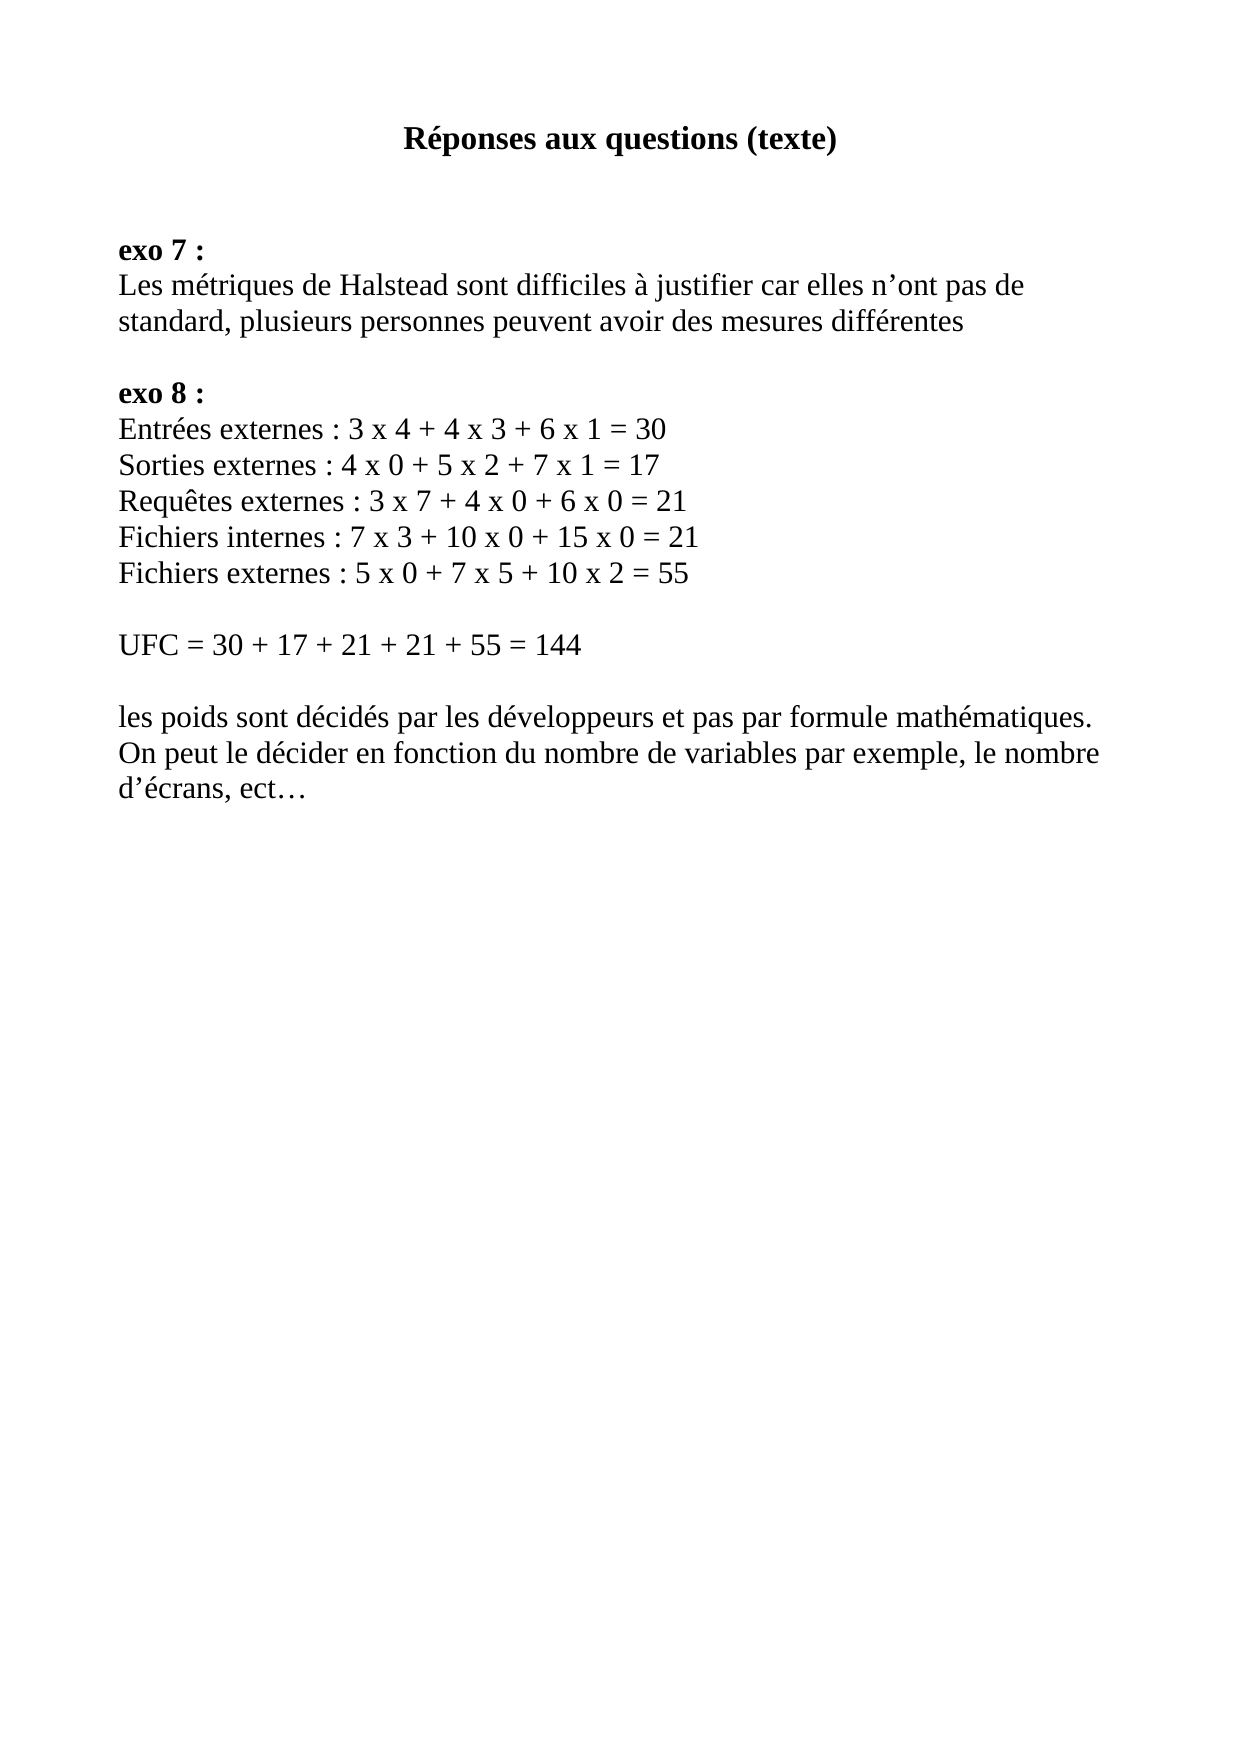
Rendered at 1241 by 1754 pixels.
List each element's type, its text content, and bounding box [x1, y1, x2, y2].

text Entrées externes : 3 x 4 + 4 x 3 + 6 x 1 = 30 [118, 410, 1122, 446]
text Sorties externes : 4 x 0 + 5 x 2 + 7 x 1 = 17 [118, 446, 1122, 482]
text exo 8 : [118, 374, 1122, 410]
text exo 7 : [118, 231, 1122, 267]
text les poids sont décidés par les développeurs et pas par formule mathématiques. On peut le décider en fonction du nombre de variables par exemple, le nombre d’écrans, ect… [118, 698, 1122, 806]
text Requêtes externes : 3 x 7 + 4 x 0 + 6 x 0 = 21 [118, 482, 1122, 518]
text Fichiers internes : 7 x 3 + 10 x 0 + 15 x 0 = 21 [118, 518, 1122, 554]
text Les métriques de Halstead sont difficiles à justifier car elles n’ont pas de standard, plusieurs personnes peuvent avoir des mesures différentes [118, 267, 1122, 338]
text Fichiers externes : 5 x 0 + 7 x 5 + 10 x 2 = 55 [118, 554, 1122, 590]
text UFC = 30 + 17 + 21 + 21 + 55 = 144 [118, 626, 1122, 662]
text Réponses aux questions (texte) [118, 118, 1122, 156]
